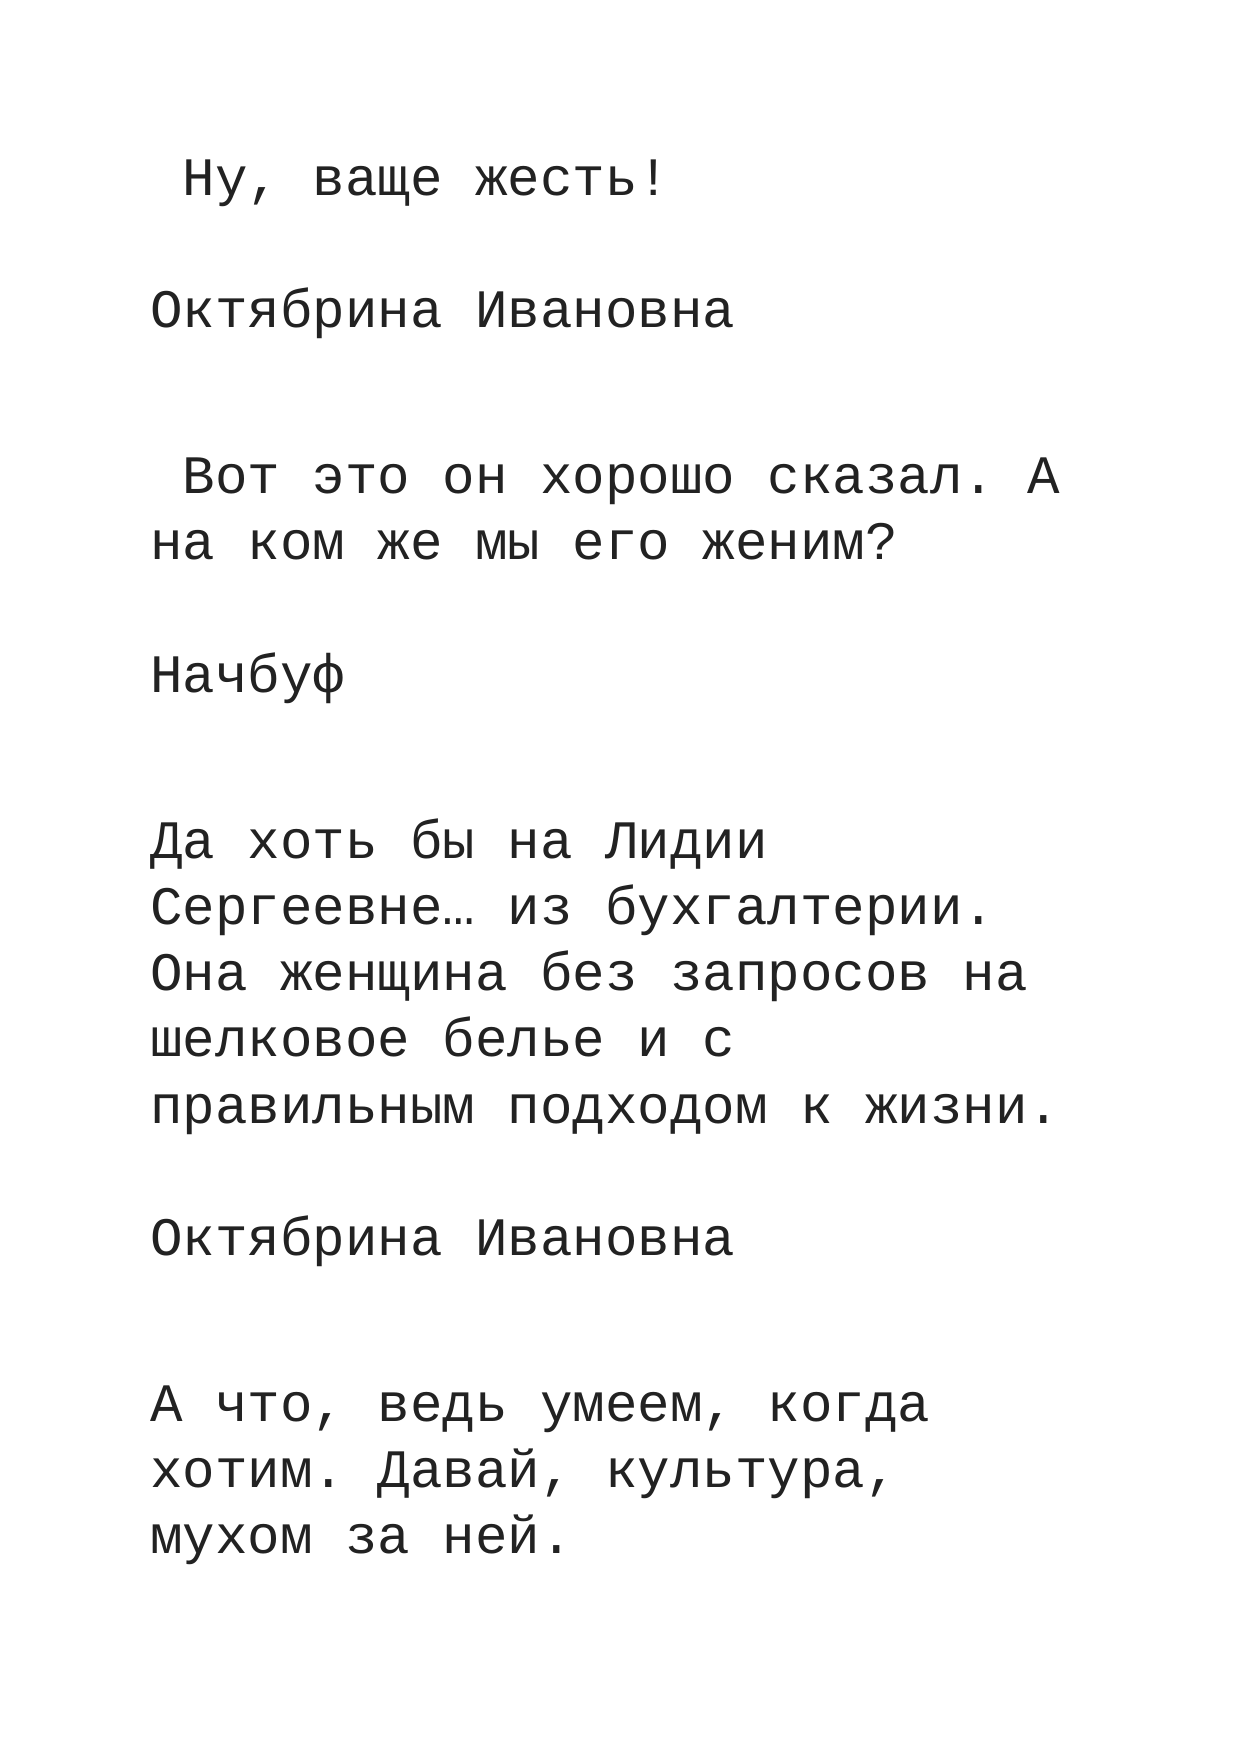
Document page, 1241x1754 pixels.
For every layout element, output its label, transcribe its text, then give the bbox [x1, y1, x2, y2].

text Вот это он хорошо сказал. А на ком же мы его женим? Начбуф [150, 448, 1090, 708]
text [150, 1376, 1090, 1570]
text Ну, ваще жесть! Октябрина Ивановна [150, 150, 1090, 344]
text Да хоть бы на Лидии Сергеевне… из бухгалтерии. Она женщина без запросов на шелковое белье и с правильным подходом к жизни. Октябрина Ивановна [150, 813, 1090, 1272]
